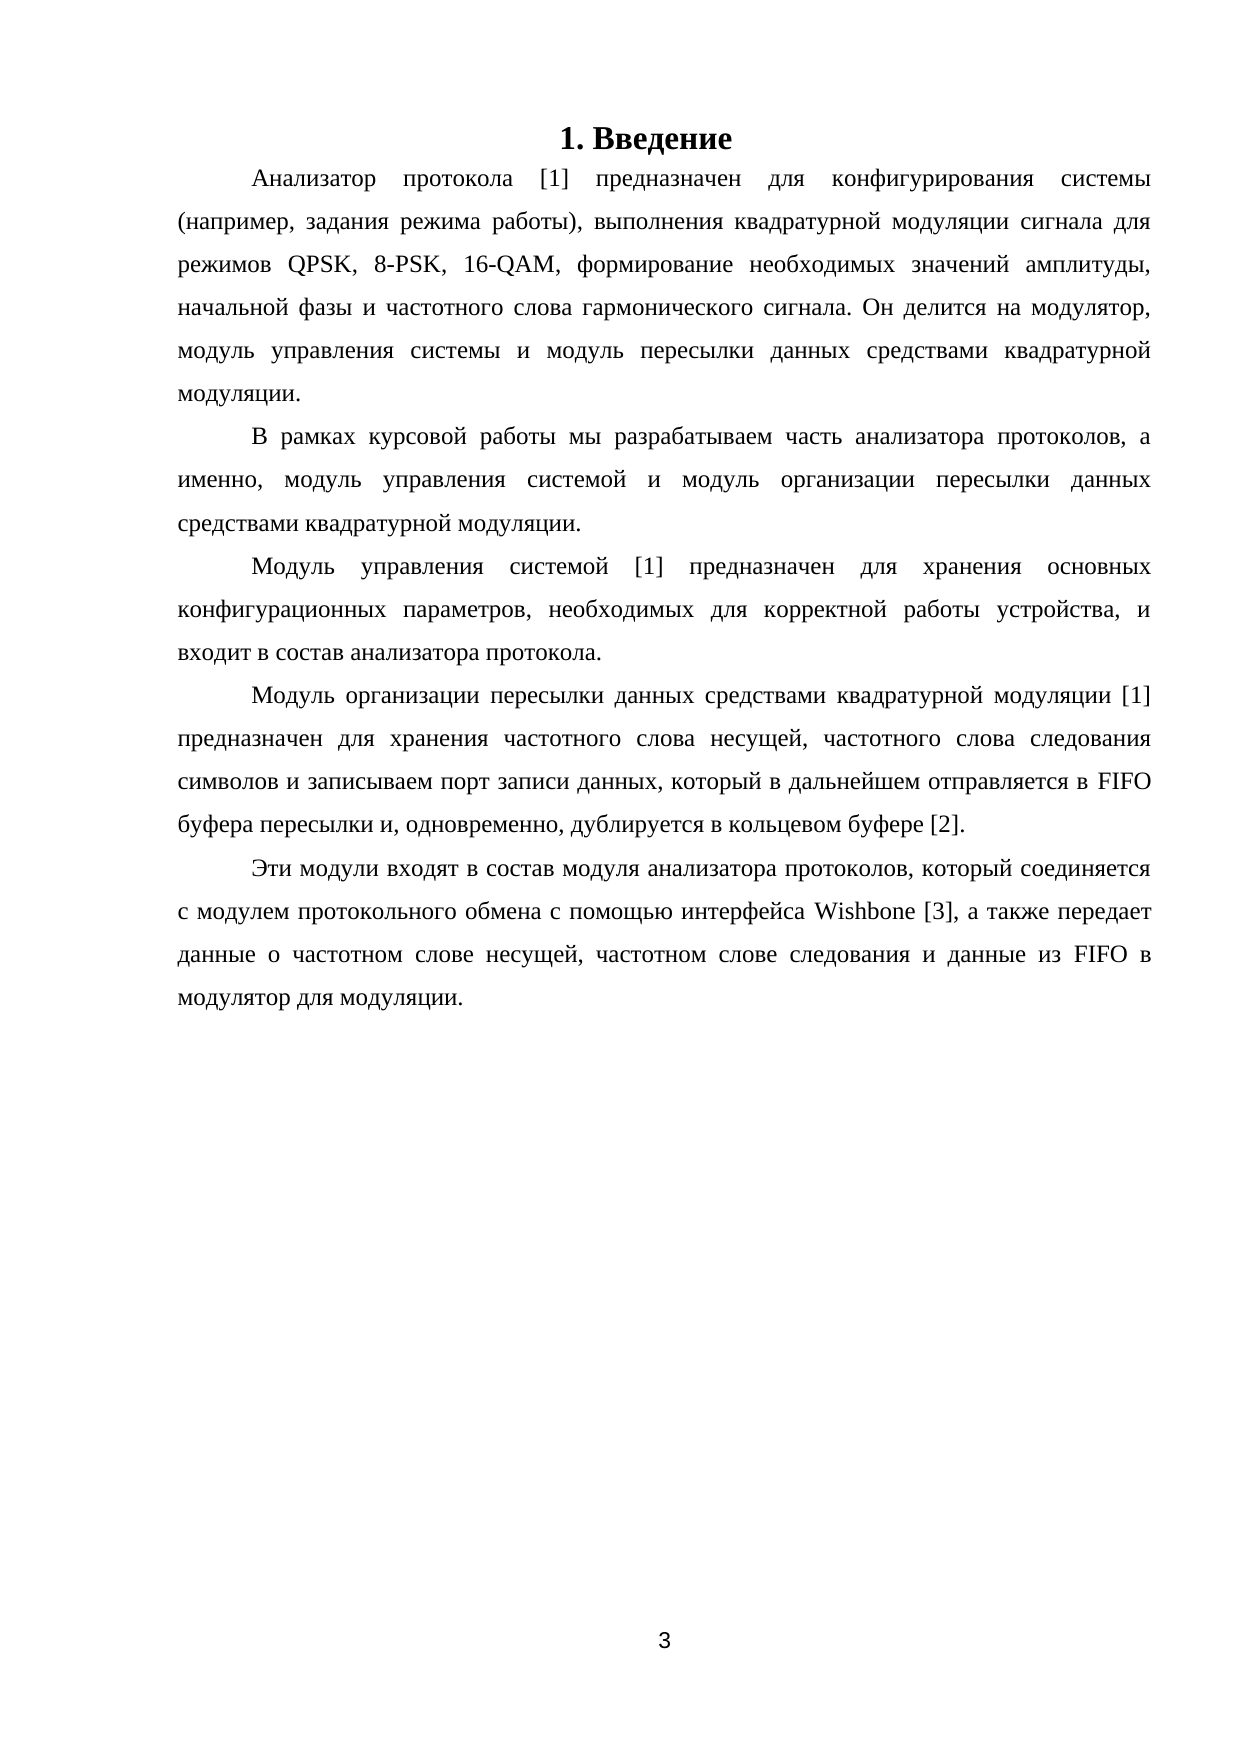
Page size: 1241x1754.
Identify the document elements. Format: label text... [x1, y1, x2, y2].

text Модуль организации пересылки данных средствами квадратурной модуляции [1] предназначен для хранения частотного слова несущей, частотного слова следования символов и записываем порт записи данных, который в дальнейшем отправляется в FIFO буфера пересылки и, одновременно, дублируется в кольцевом буфере [2]. [177, 680, 1152, 838]
text Анализатор протокола [1] предназначен для конфигурирования системы (например, задания режима работы), выполнения квадратурной модуляции сигнала для режимов QPSK, 8-PSK, 16-QAM, формирование необходимых значений амплитуды, начальной фазы и частотного слова гармонического сигнала. Он делится на модулятор, модуль управления системы и модуль пересылки данных средствами квадратурной модуляции. [177, 163, 1152, 407]
text В рамках курсовой работы мы разрабатываем часть анализатора протоколов, а именно, модуль управления системой и модуль организации пересылки данных средствами квадратурной модуляции. [177, 421, 1152, 536]
subtitle 1. Введение [140, 118, 1152, 156]
text Эти модули входят в состав модуля анализатора протоколов, который соединяется с модулем протокольного обмена с помощью интерфейса Wishbone [3], а также передает данные о частотном слове несущей, частотном слове следования и данные из FIFO в модулятор для модуляции. [177, 853, 1152, 1011]
text Модуль управления системой [1] предназначен для хранения основных конфигурационных параметров, необходимых для корректной работы устройства, и входит в состав анализатора протокола. [177, 551, 1152, 666]
